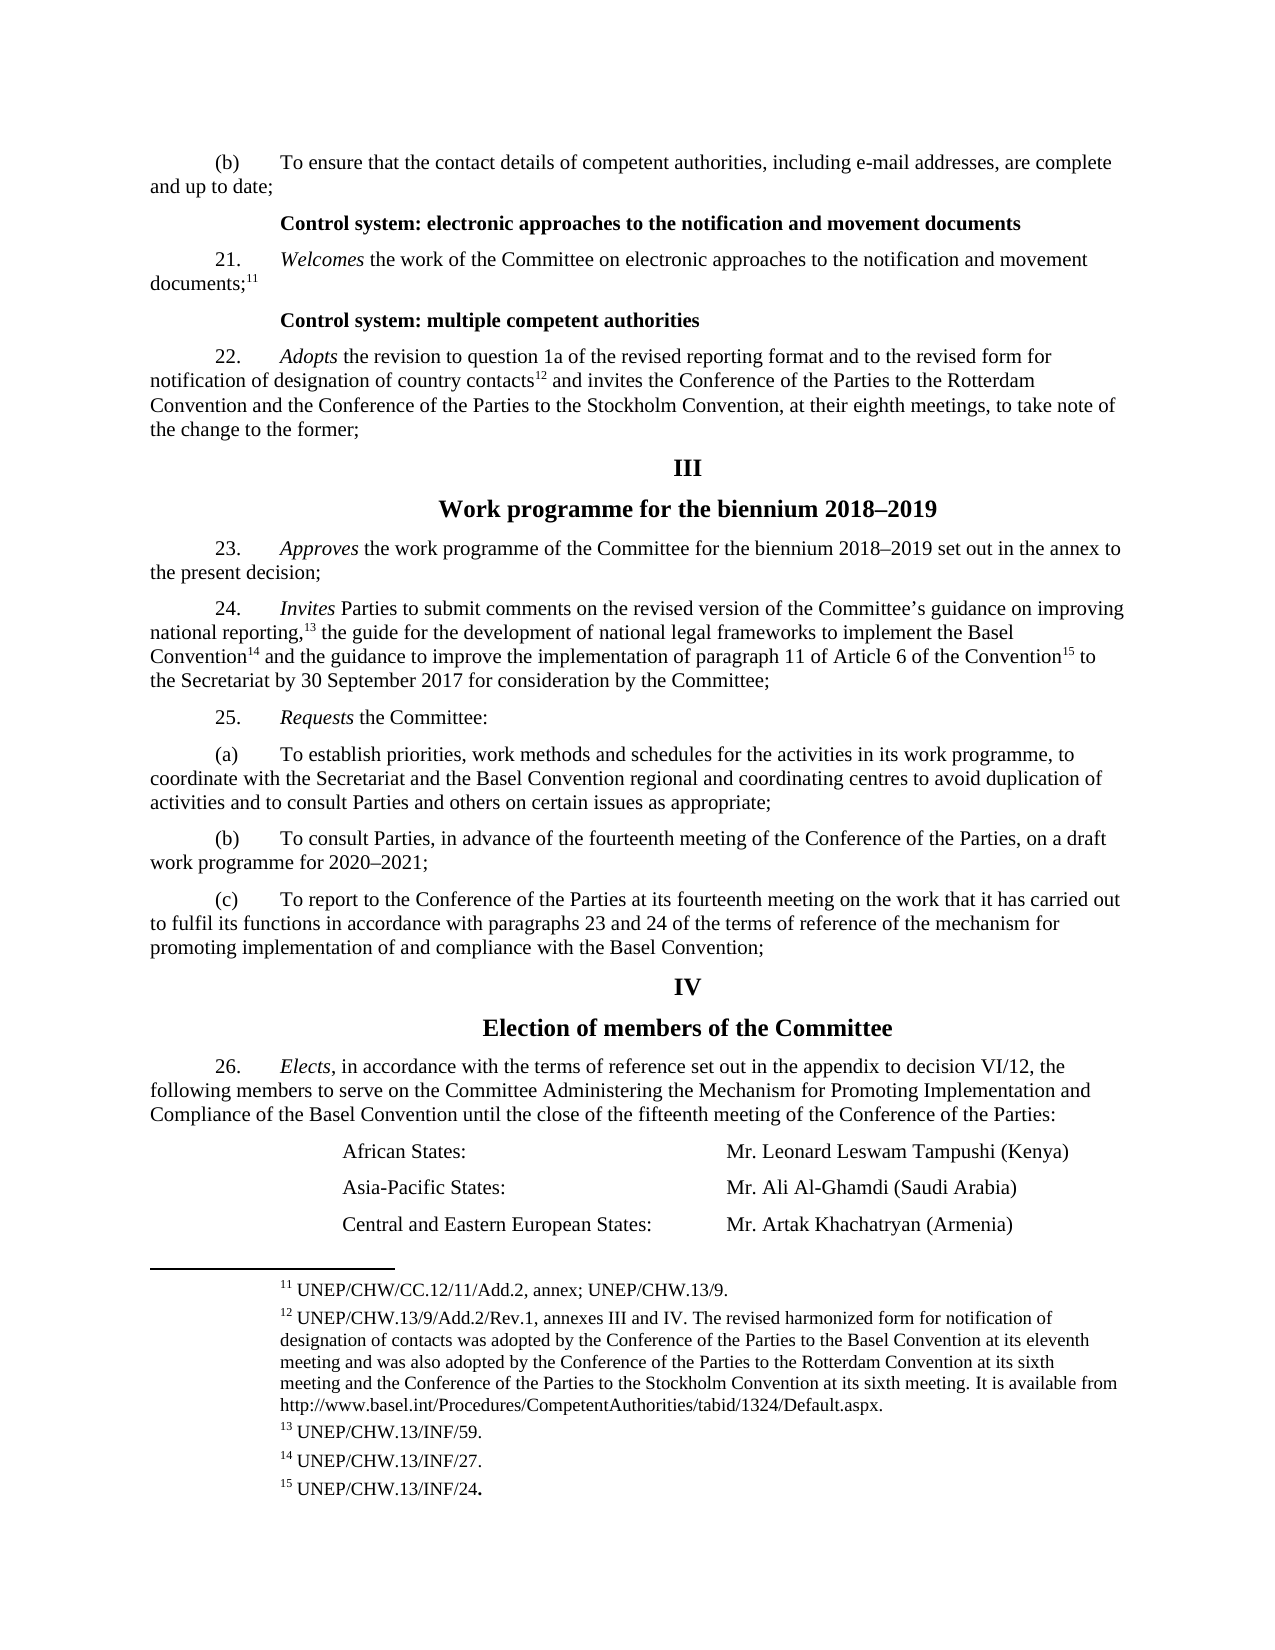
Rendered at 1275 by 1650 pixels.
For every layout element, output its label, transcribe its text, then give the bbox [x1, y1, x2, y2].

text IV [280, 972, 1095, 1000]
list To ensure that the contact details of competent authorities, including e-mail addresses, are complete and up to date; [150, 150, 1125, 198]
text African States: Mr. Leonard Leswam Tampushi (Kenya) [342, 1139, 1125, 1163]
text Work programme for the biennium 2018–2019 [280, 494, 1095, 523]
text Election of members of the Committee [280, 1013, 1095, 1042]
list To consult Parties, in advance of the fourteenth meeting of the Conference of the Parties, on a draft work programme for 2020–2021; [150, 826, 1125, 874]
list Approves the work programme of the Committee for the biennium 2018–2019 set out in the annex to the present decision; [150, 536, 1125, 584]
list To establish priorities, work methods and schedules for the activities in its work programme, to coordinate with the Secretariat and the Basel Convention regional and coordinating centres to avoid duplication of activities and to consult Parties and others on certain issues as appropriate; [150, 742, 1125, 814]
list Welcomes the work of the Committee on electronic approaches to the notification and movement documents; [150, 247, 1125, 295]
text Asia-Pacific States: Mr. Ali Al-Ghamdi (Saudi Arabia) [342, 1175, 1125, 1199]
text Central and Eastern European States: Mr. Artak Khachatryan (Armenia) [342, 1212, 1125, 1236]
text Control system: electronic approaches to the notification and movement documents [150, 211, 1095, 235]
text Control system: multiple competent authorities [150, 308, 1095, 332]
list Elects, in accordance with the terms of reference set out in the appendix to decision VI/12, the following members to serve on the Committee Administering the Mechanism for Promoting Implementation and Compliance of the Basel Convention until the close of the fifteenth meeting of the Conference of the Parties: [150, 1054, 1125, 1126]
list To report to the Conference of the Parties at its fourteenth meeting on the work that it has carried out to fulfil its functions in accordance with paragraphs 23 and 24 of the terms of reference of the mechanism for promoting implementation of and compliance with the Basel Convention; [150, 887, 1125, 959]
text III [280, 453, 1095, 482]
list Requests the Committee: [150, 705, 1125, 729]
list Invites Parties to submit comments on the revised version of the Committee’s guidance on improving national reporting, the guide for the development of national legal frameworks to implement the Basel Convention and the guidance to improve the implementation of paragraph 11 of Article 6 of the Convention to the Secretariat by 30 September 2017 for consideration by the Committee; [150, 596, 1125, 692]
list Adopts the revision to question 1a of the revised reporting format and to the revised form for notification of designation of country contacts and invites the Conference of the Parties to the Rotterdam Convention and the Conference of the Parties to the Stockholm Convention, at their eighth meetings, to take note of the change to the former; [150, 344, 1125, 441]
